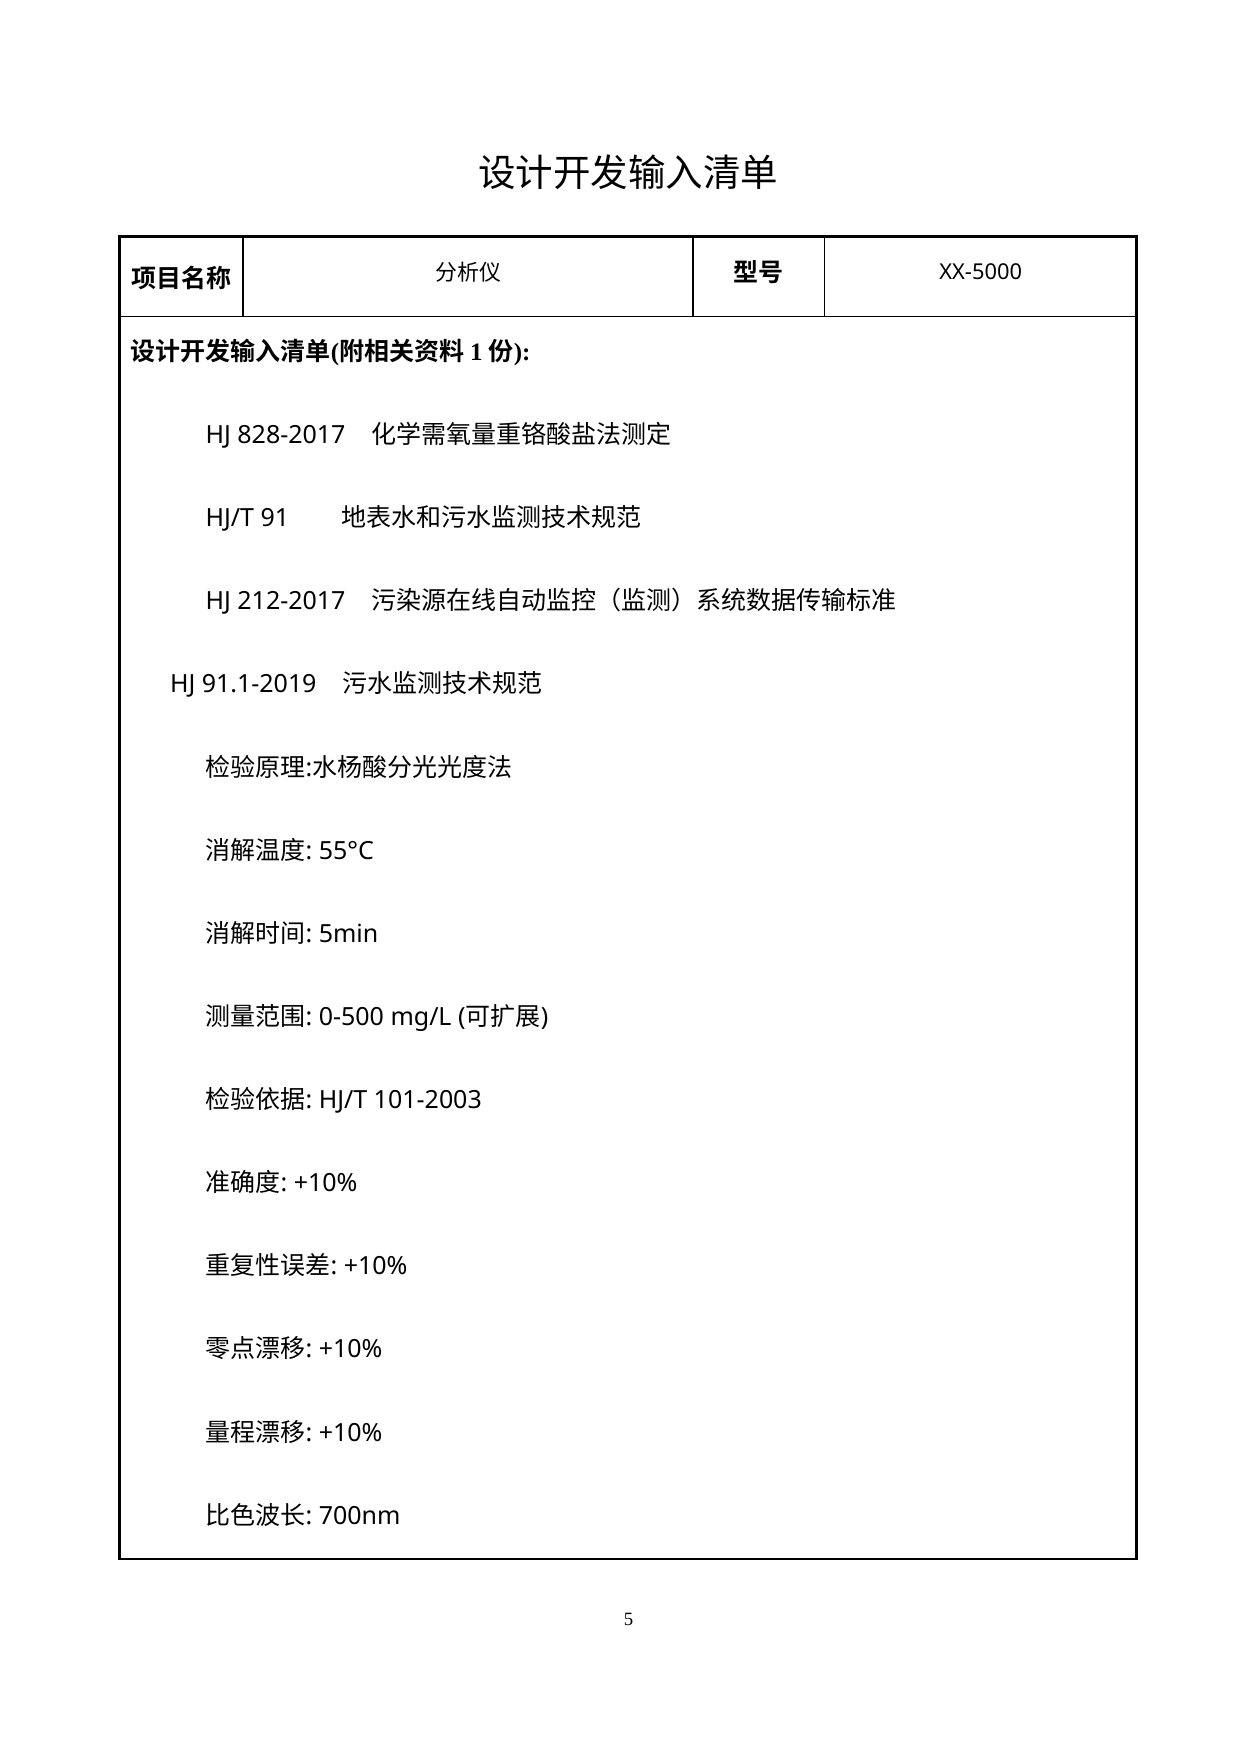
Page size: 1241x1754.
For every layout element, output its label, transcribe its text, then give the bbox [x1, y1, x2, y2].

table_header XX-5000 [825, 238, 1135, 316]
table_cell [121, 317, 1135, 1558]
subtitle 设计开发输入清单 [150, 137, 1106, 202]
table_header 项目名称 [121, 238, 242, 316]
table_header 型号 [694, 238, 824, 316]
table_header 分析仪 [244, 238, 692, 316]
